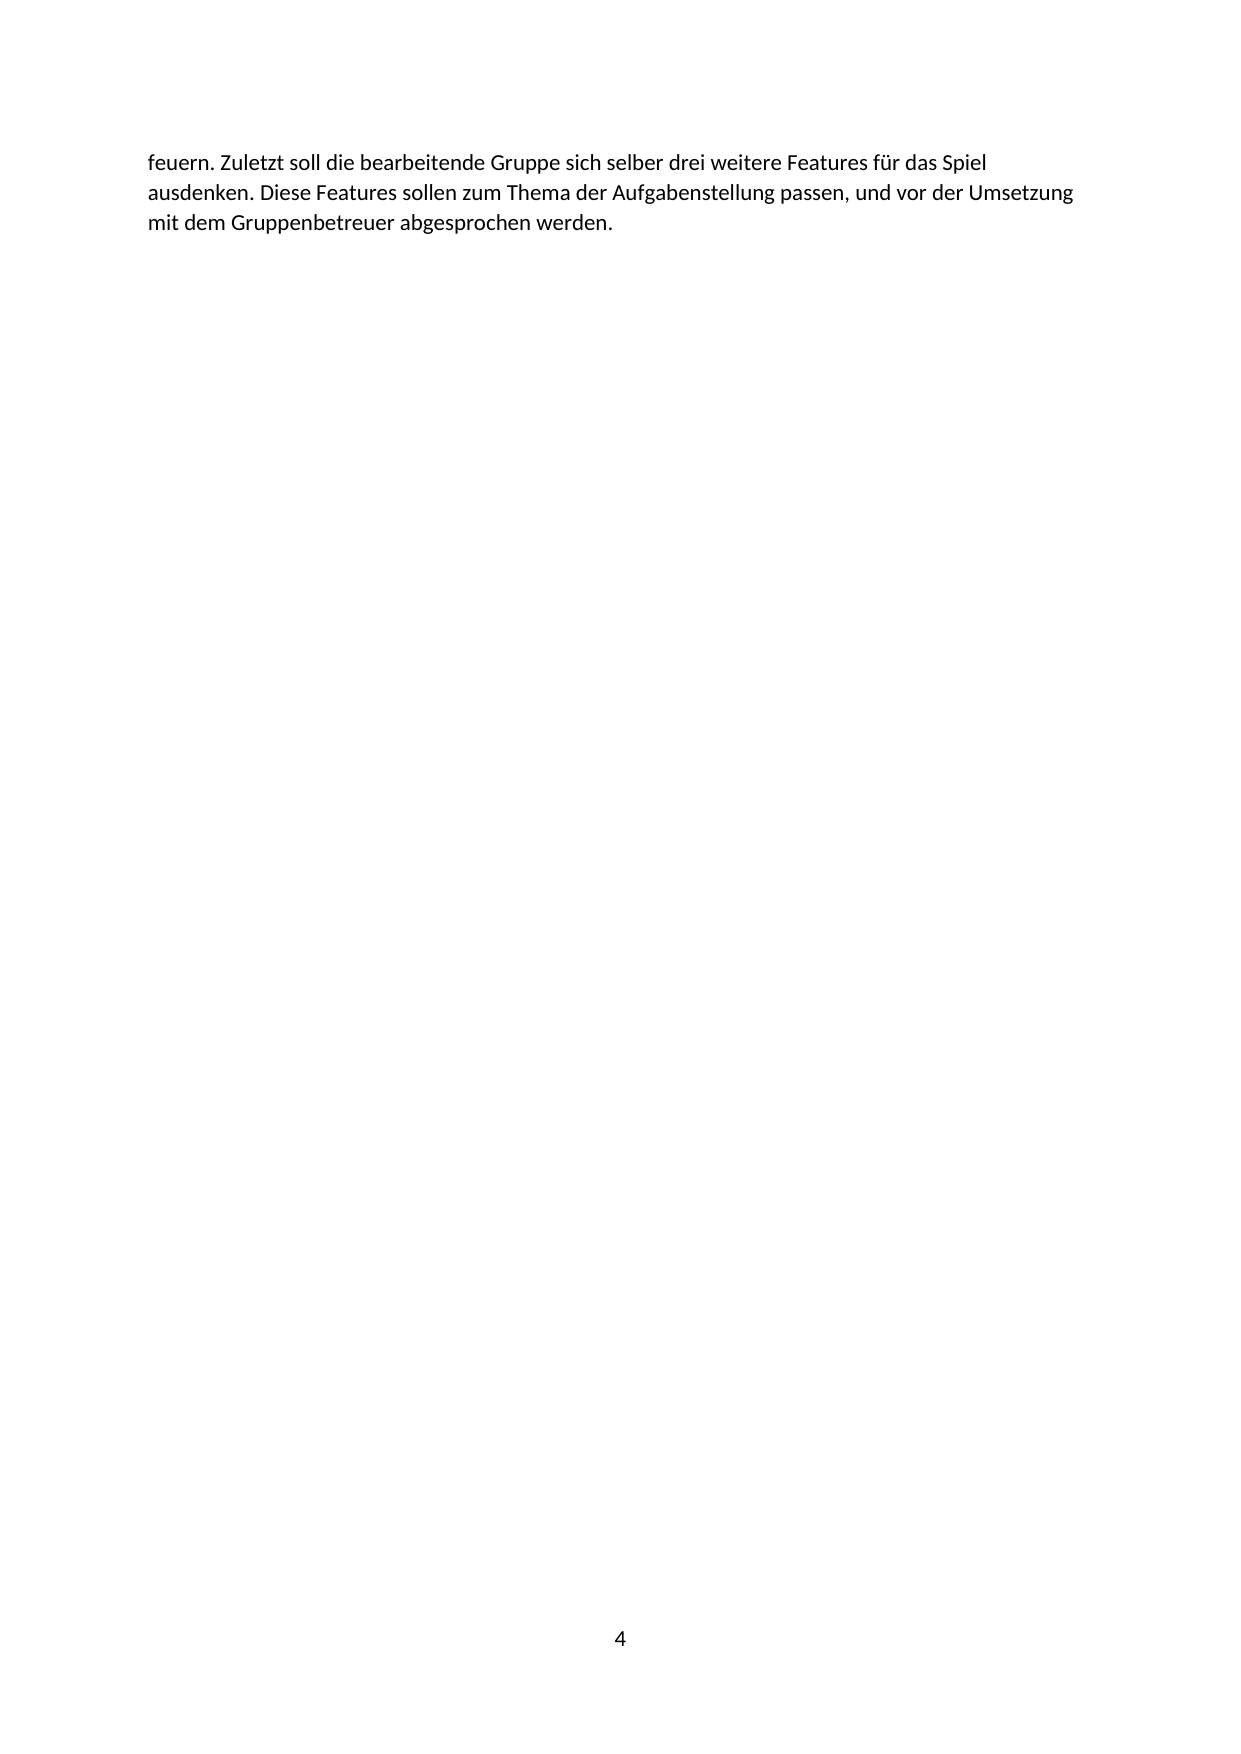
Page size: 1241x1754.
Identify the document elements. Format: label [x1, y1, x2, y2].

text [148, 148, 1093, 236]
